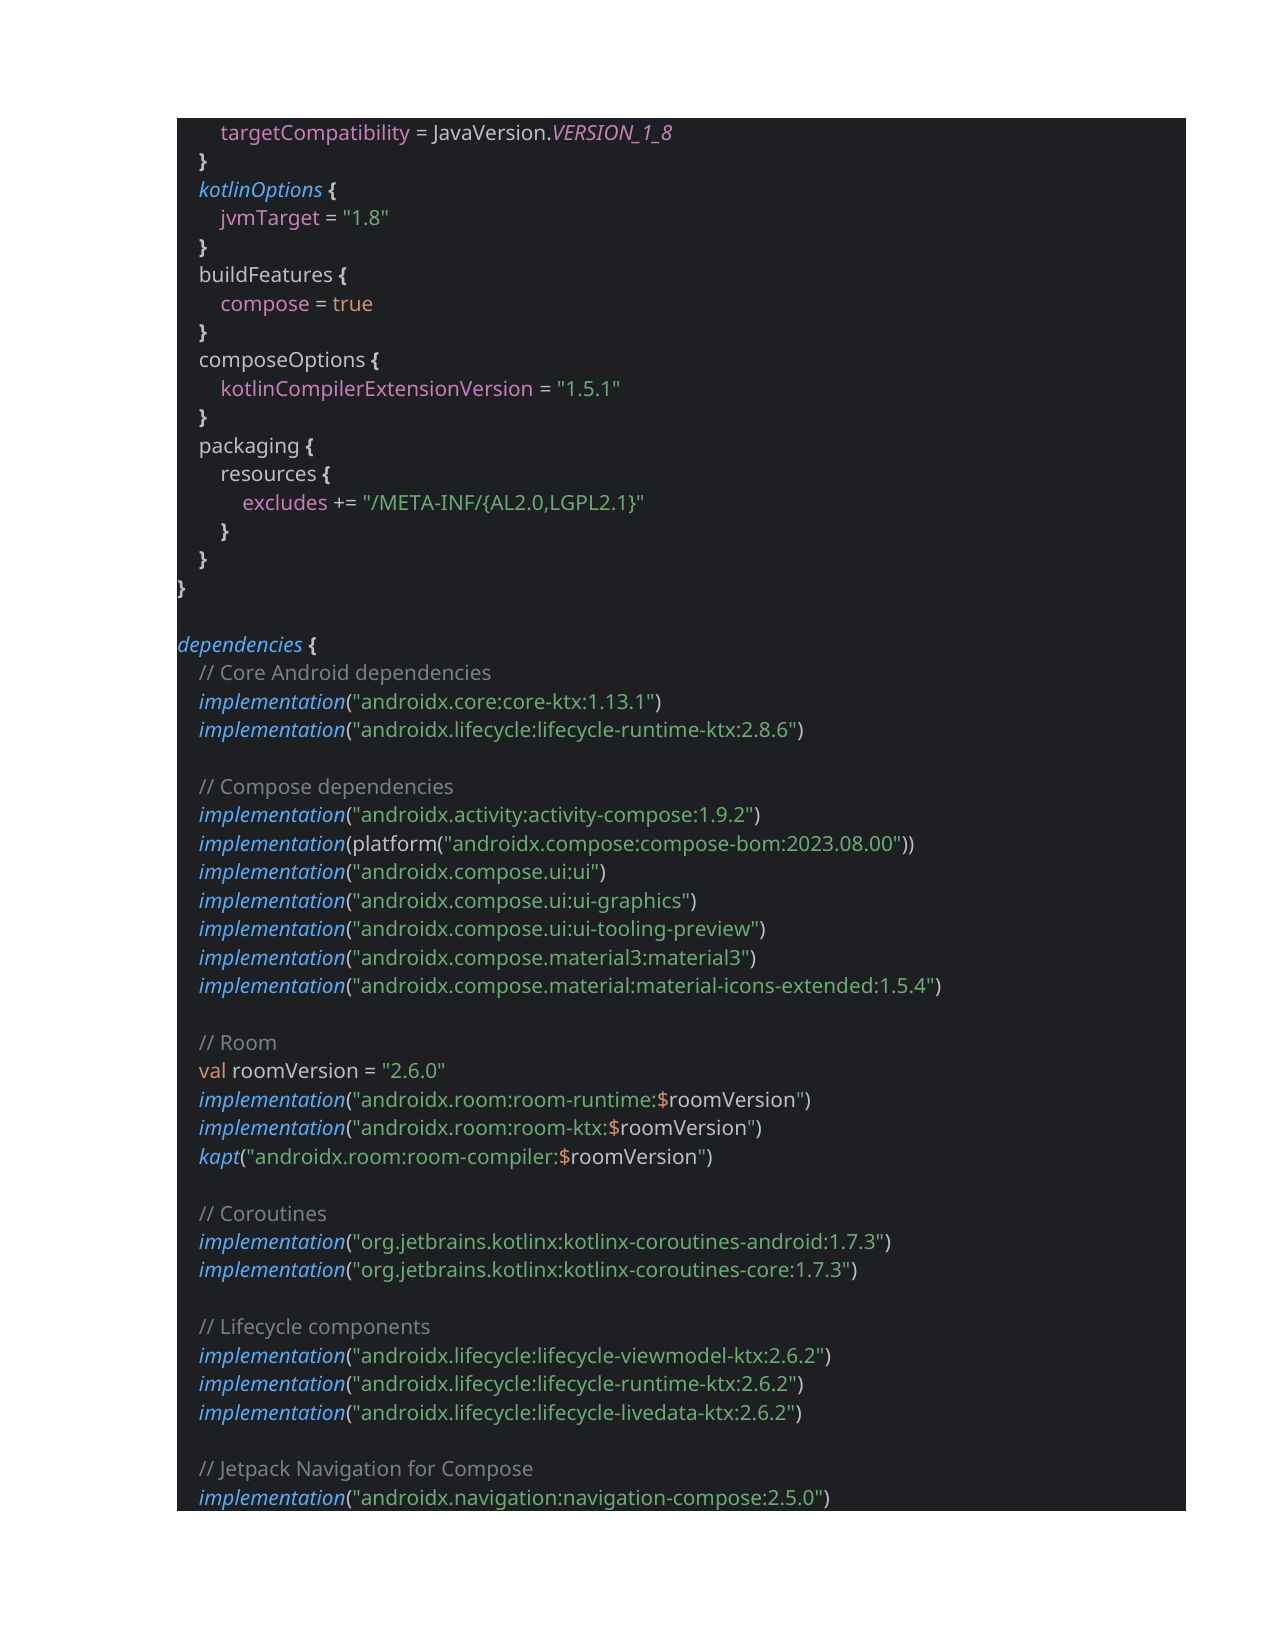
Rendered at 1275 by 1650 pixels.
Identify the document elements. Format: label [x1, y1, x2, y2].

text [177, 118, 1186, 1511]
